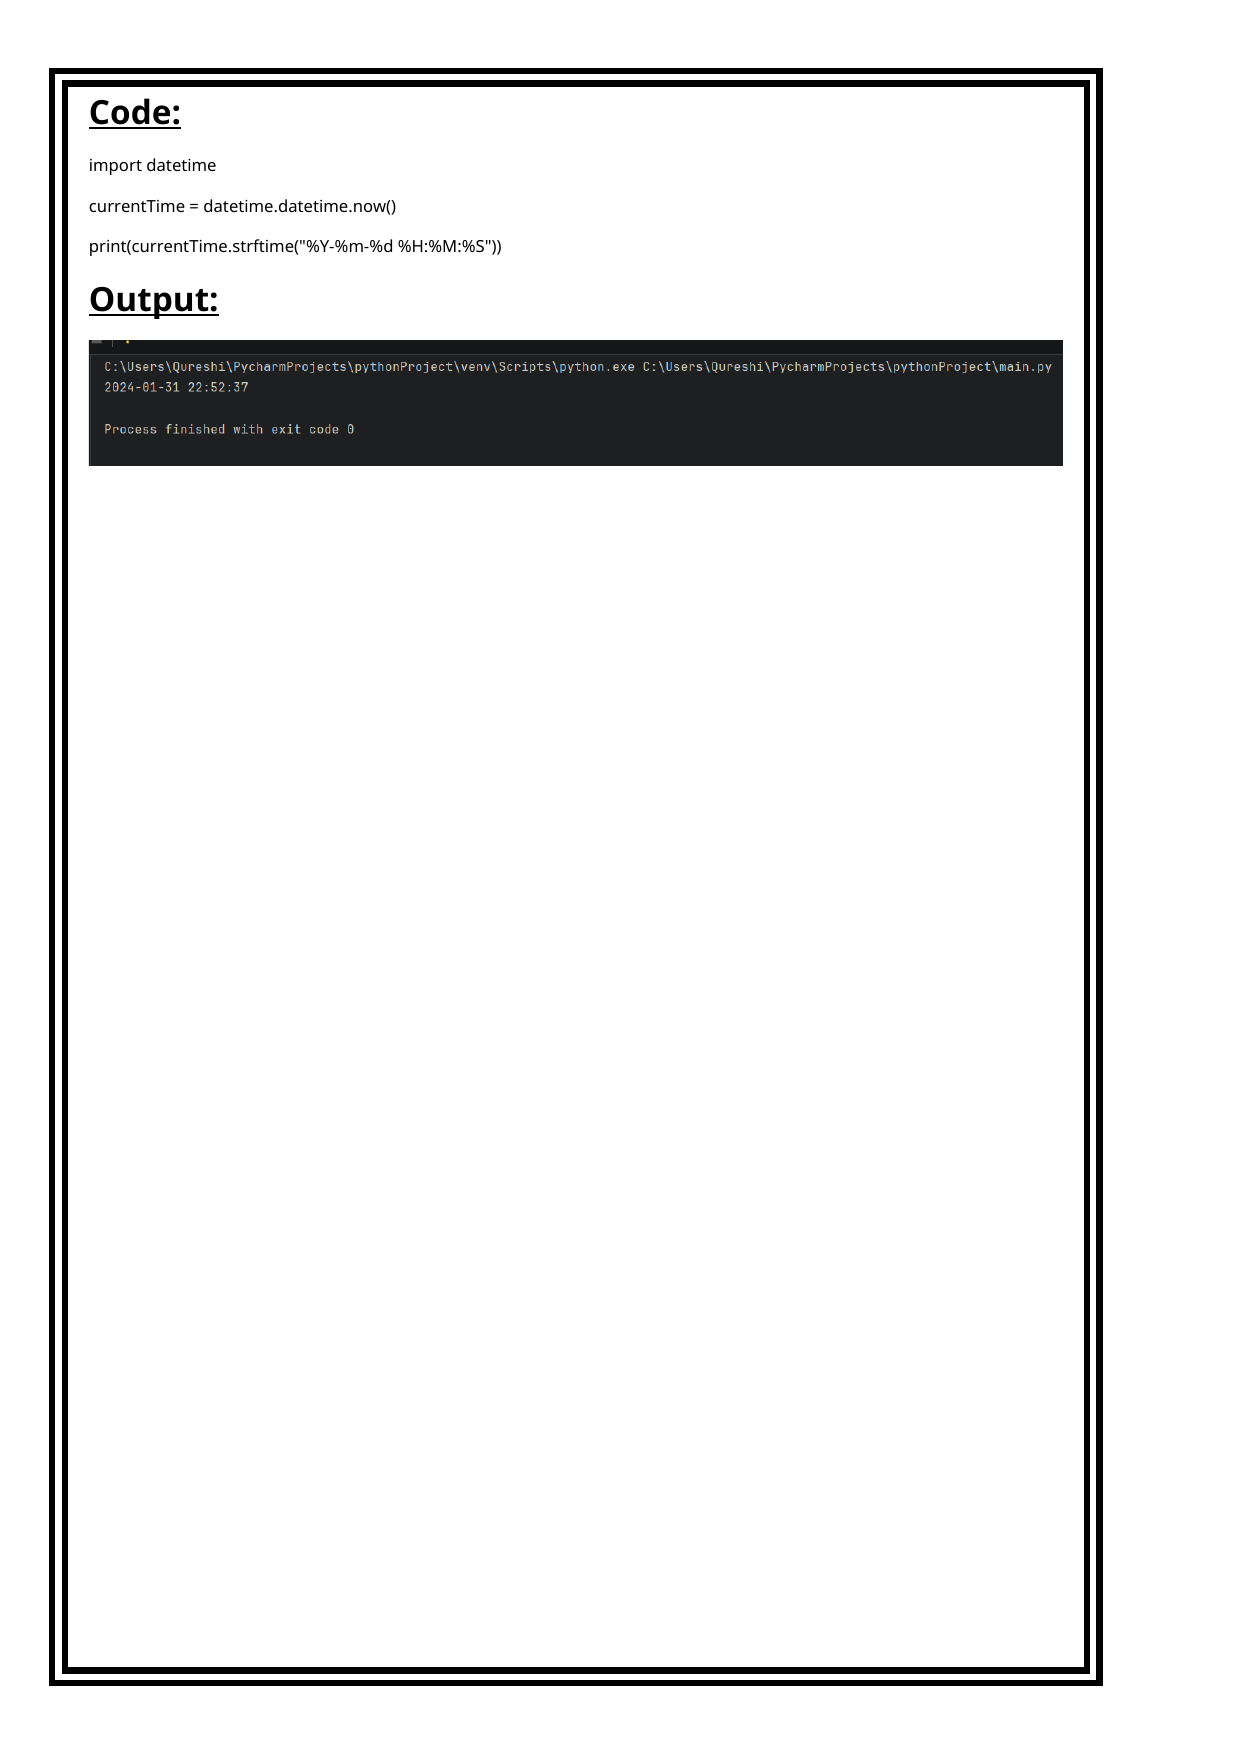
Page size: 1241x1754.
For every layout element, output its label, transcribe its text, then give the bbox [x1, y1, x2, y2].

picture [88, 340, 1063, 466]
text import datetime [89, 153, 1063, 176]
text print(currentTime.strftime("%Y-%m-%d %H:%M:%S")) [89, 235, 1063, 258]
text Output: [89, 276, 1063, 321]
text currentTime = datetime.datetime.now() [89, 194, 1063, 217]
text Code: [89, 89, 1063, 134]
